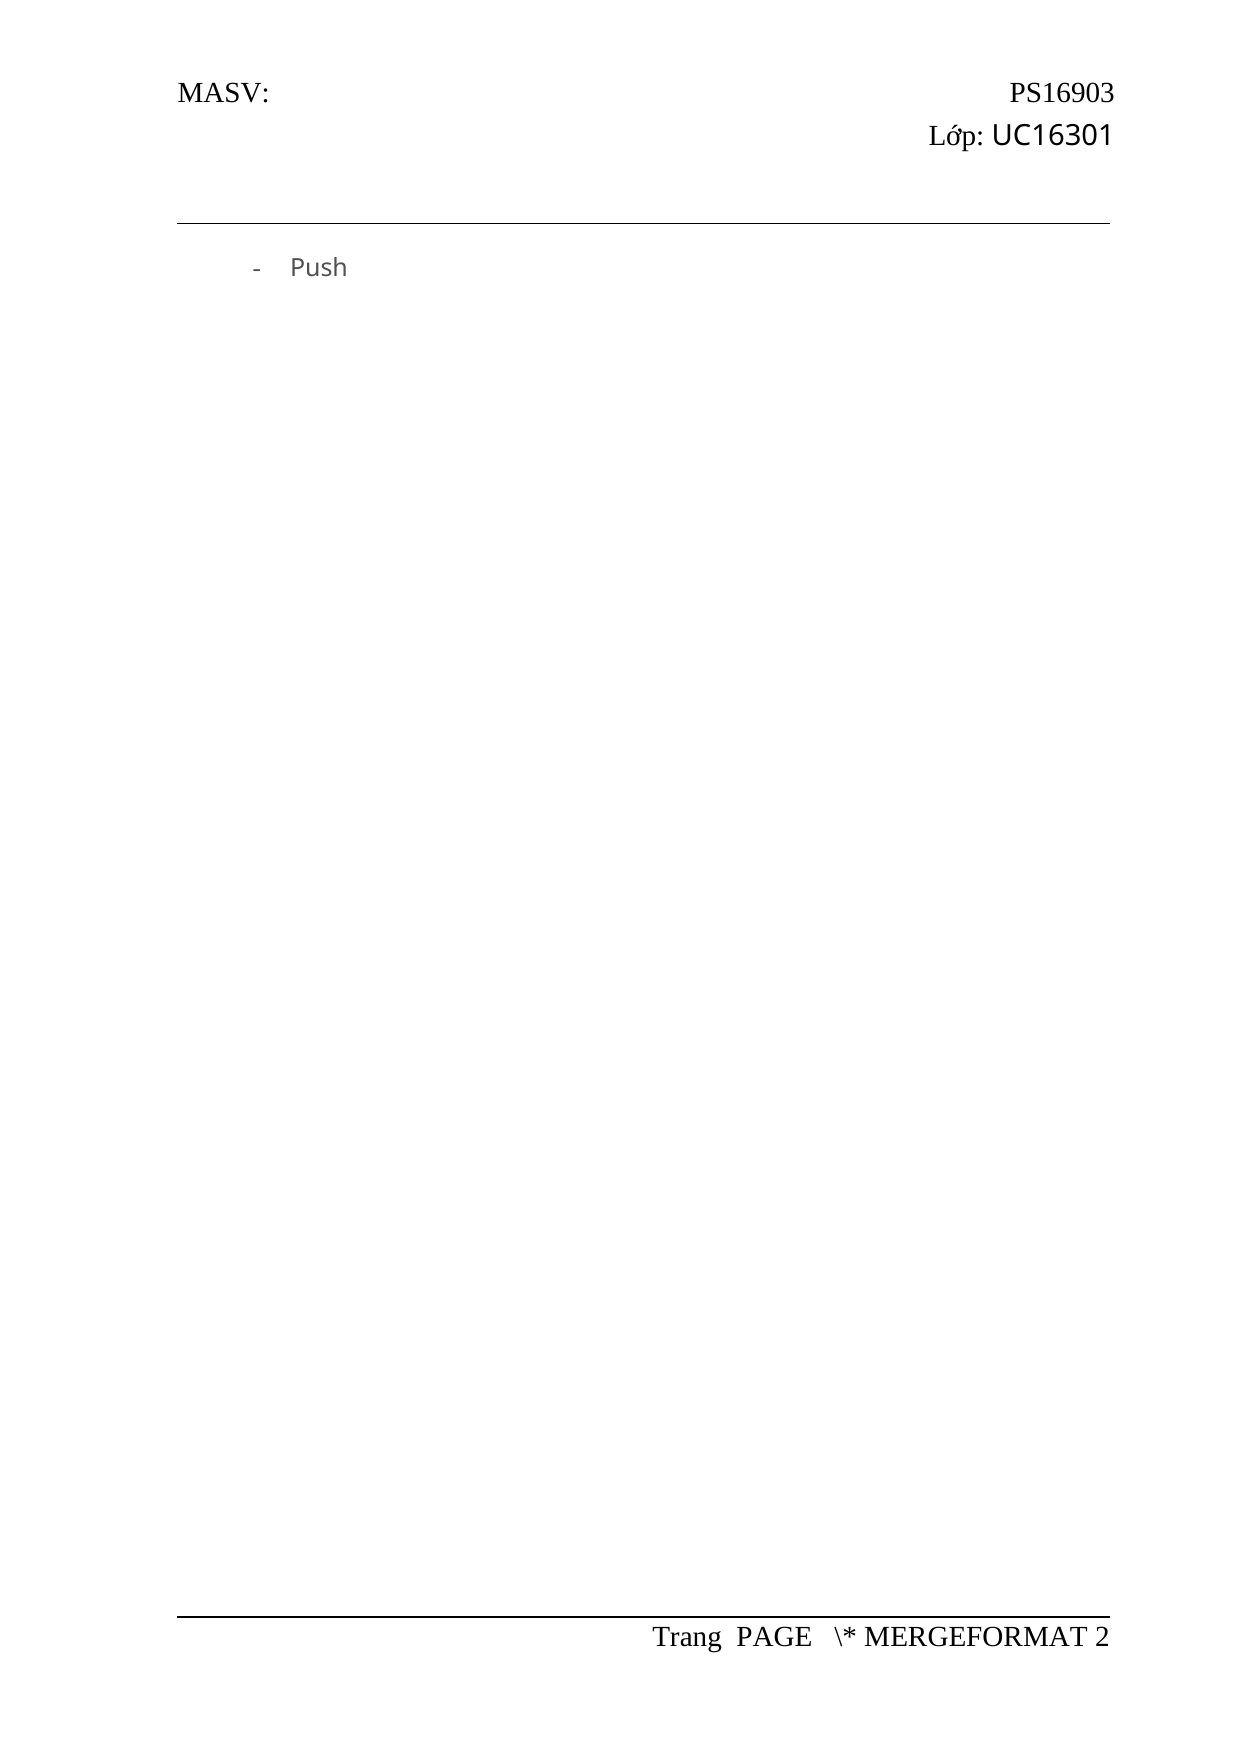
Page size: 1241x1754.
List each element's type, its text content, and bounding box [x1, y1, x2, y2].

list Push [252, 249, 1110, 284]
